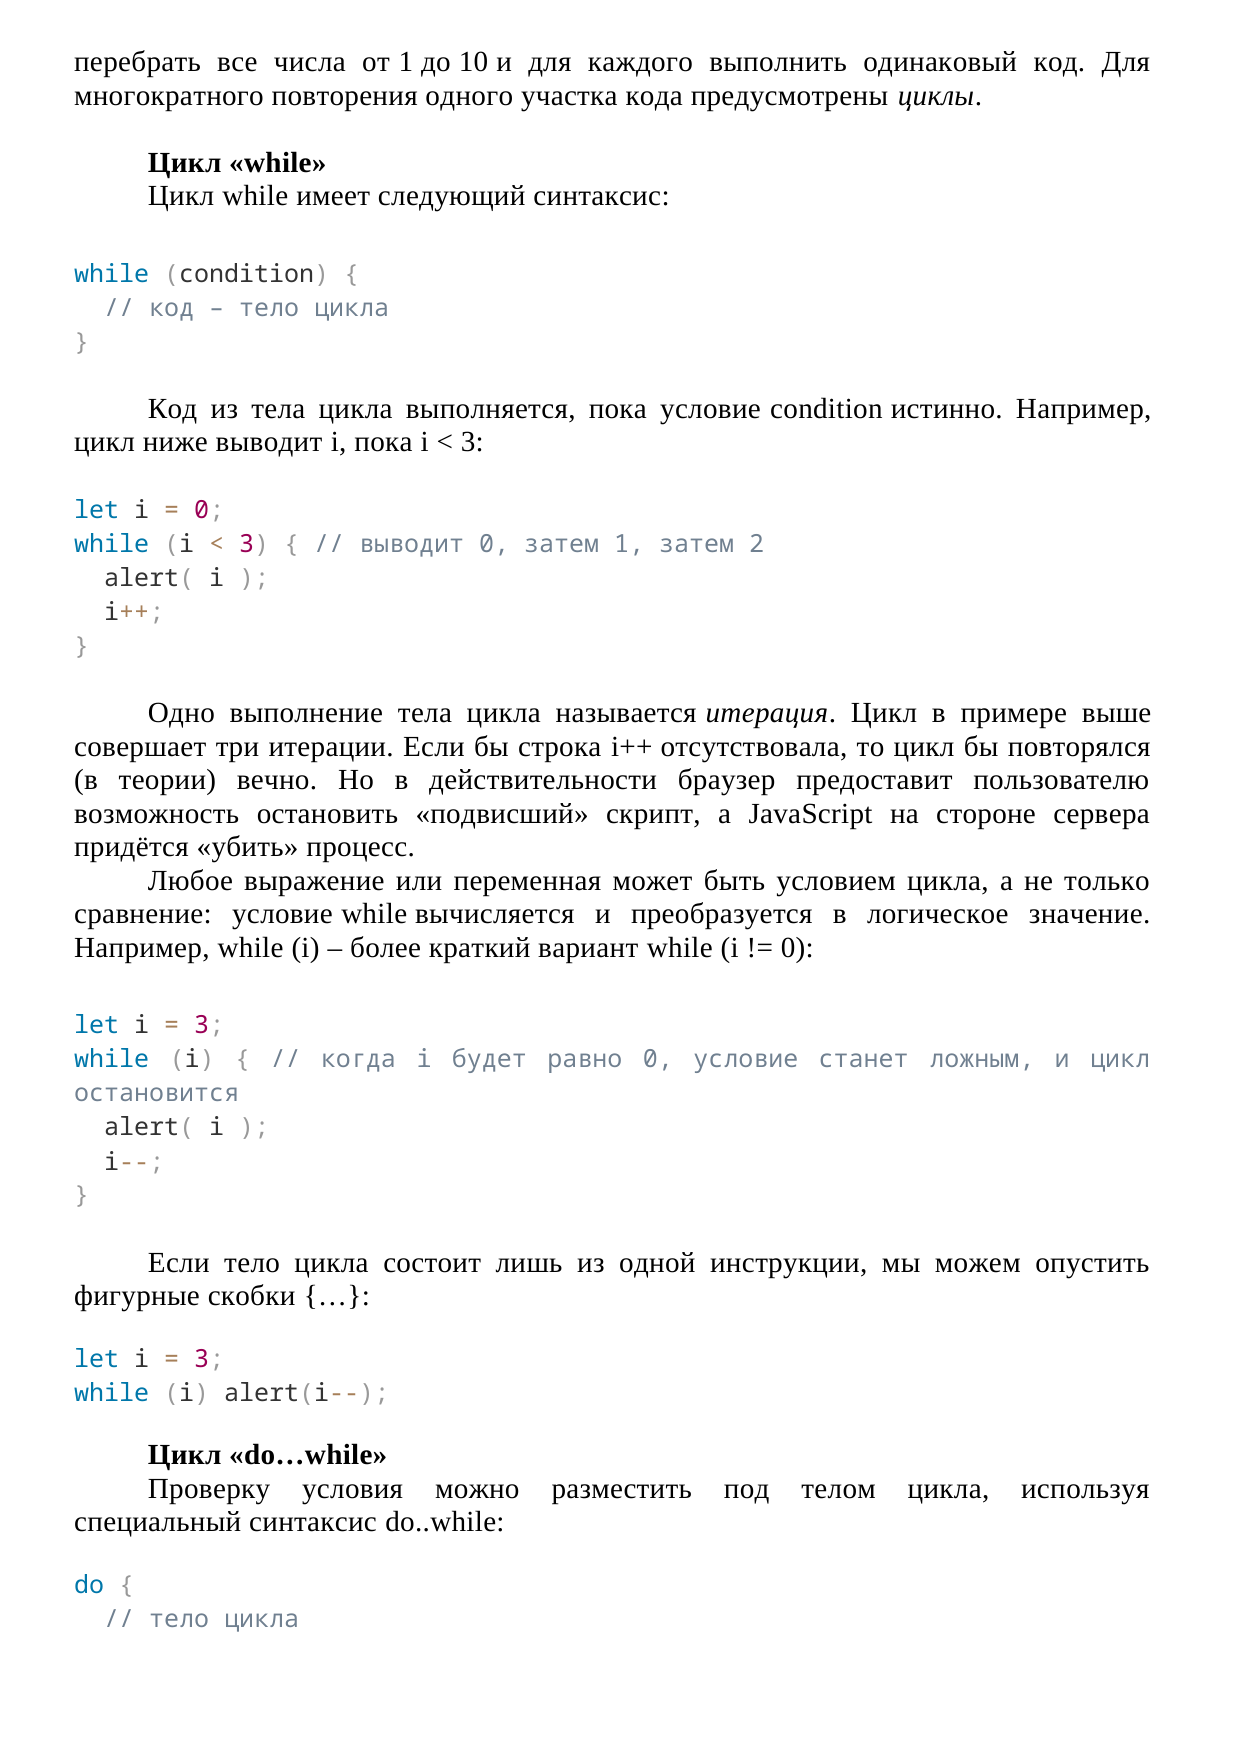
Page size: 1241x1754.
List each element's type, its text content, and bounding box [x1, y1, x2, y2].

text // тело цикла [74, 1601, 1152, 1635]
text while (condition) { [74, 255, 1152, 289]
text } [74, 1177, 1152, 1211]
text i++; [74, 594, 1152, 628]
text while (i < 3) { // выводит 0, затем 1, затем 2 [74, 526, 1152, 560]
text while (i) { // когда i будет равно 0, условие станет ложным, и цикл остановится [74, 1041, 1152, 1109]
text Цикл «do…while» [74, 1437, 1152, 1471]
text let i = 0; [74, 492, 1152, 526]
text while (i) alert(i--); [74, 1375, 1152, 1409]
text // код – тело цикла [74, 289, 1152, 323]
text i--; [74, 1143, 1152, 1177]
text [74, 44, 1152, 111]
text Цикл while имеет следующий синтаксис: [74, 178, 1152, 212]
text } [74, 323, 1152, 357]
text Одно выполнение тела цикла называется итерация. Цикл в примере выше совершает три итерации. Если бы строка i++ отсутствовала, то цикл бы повторялся (в теории) вечно. Но в действительности браузер предоставит пользователю возможность остановить «подвисший» скрипт, а JavaScript на стороне сервера придётся «убить» процесс. [74, 695, 1152, 863]
text let i = 3; [74, 1341, 1152, 1375]
text Цикл «while» [74, 145, 1152, 178]
text } [74, 628, 1152, 662]
text let i = 3; [74, 1007, 1152, 1041]
text Любое выражение или переменная может быть условием цикла, а не только сравнение: условие while вычисляется и преобразуется в логическое значение. Например, while (i) – более краткий вариант while (i != 0): [74, 863, 1152, 964]
text do { [74, 1567, 1152, 1601]
text Проверку условия можно разместить под телом цикла, используя специальный синтаксис do..while: [74, 1471, 1152, 1538]
text Если тело цикла состоит лишь из одной инструкции, мы можем опустить фигурные скобки {…}: [74, 1245, 1152, 1312]
text alert( i ); [74, 1109, 1152, 1143]
text alert( i ); [74, 560, 1152, 594]
text Код из тела цикла выполняется, пока условие condition истинно. Например, цикл ниже выводит i, пока i < 3: [74, 391, 1152, 458]
